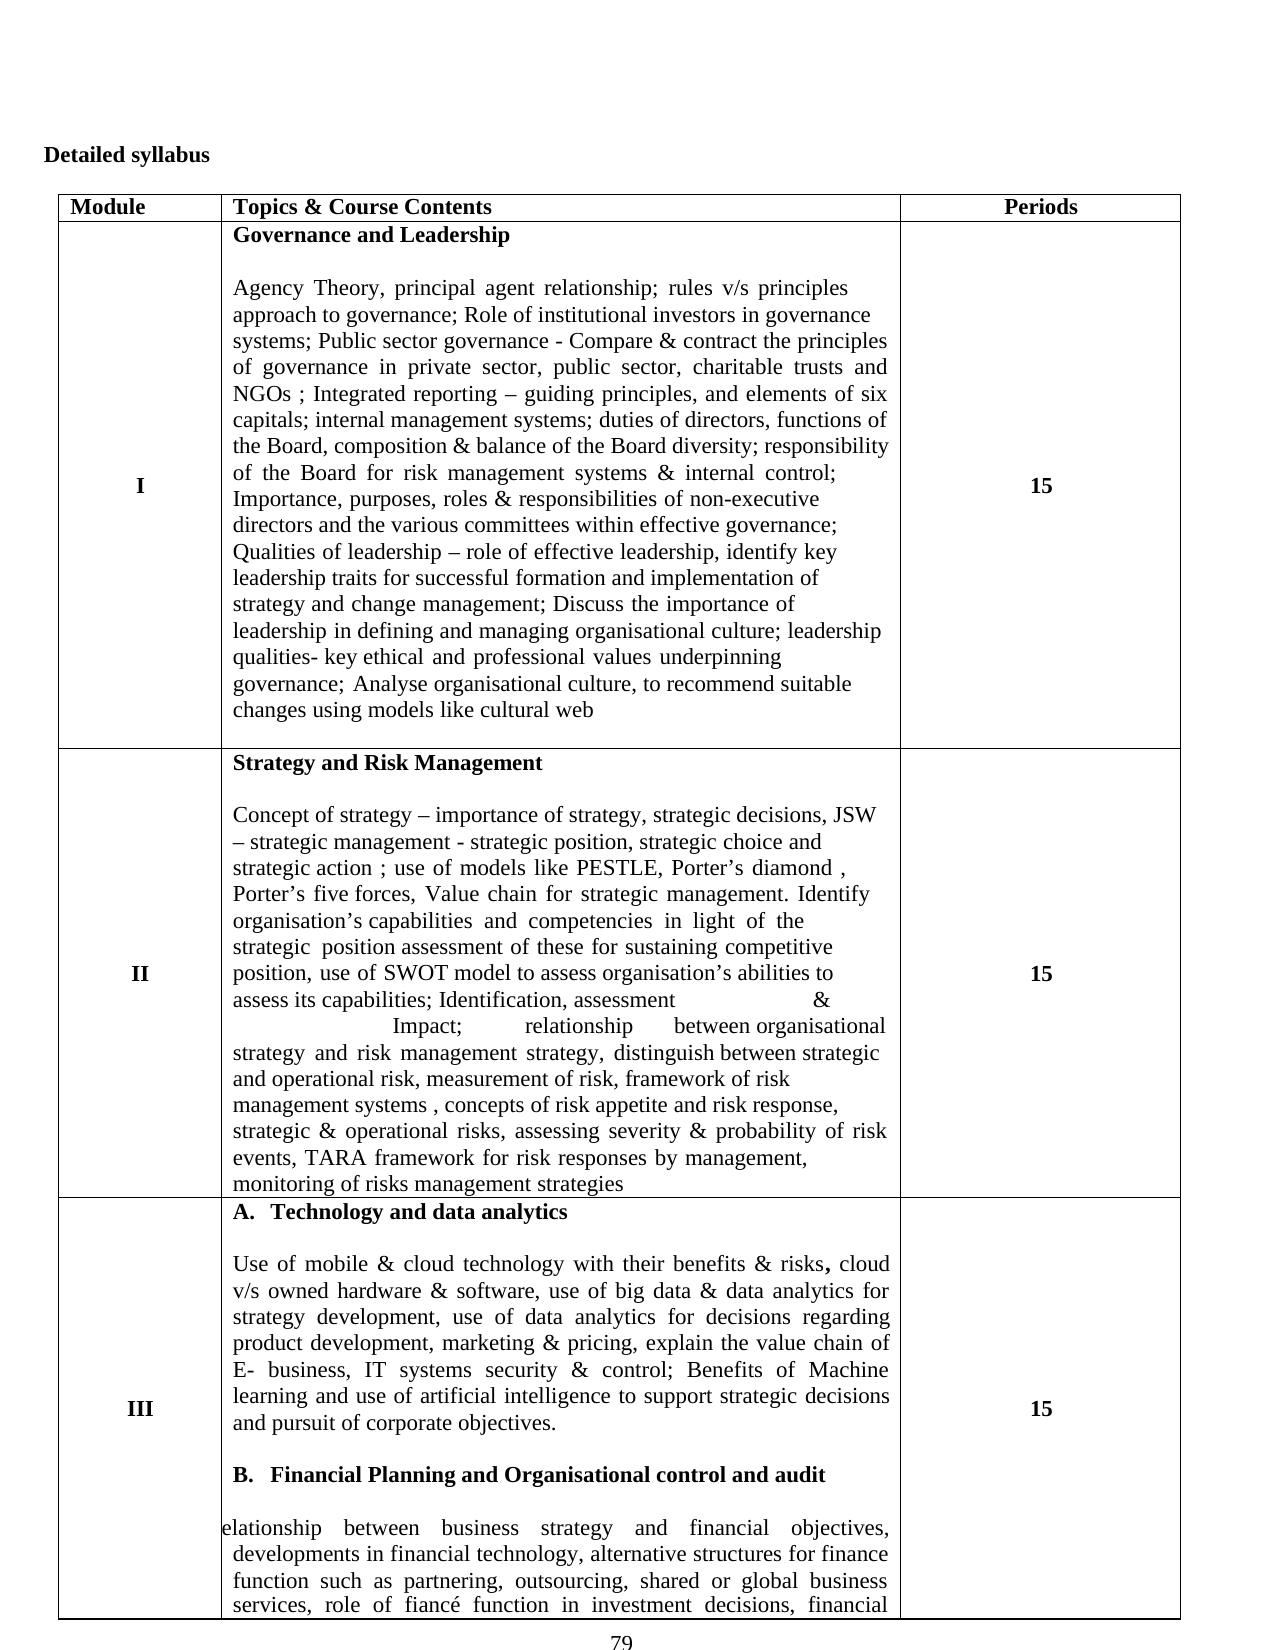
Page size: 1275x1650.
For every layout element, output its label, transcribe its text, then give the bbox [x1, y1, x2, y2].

text Detailed syllabus [44, 142, 1250, 168]
table_cell Governance and Leadership Agency Theory, principal agent relationship; rules v/s principles approach to governance; Role of institutional investors in governance systems; Public sector governance - Compare & contract the principles of governance in private sector, public sector, charitable trusts and NGOs ; Integrated reporting – guiding principles, and elements of six capitals; internal management systems; duties of directors, functions of the Board, composition & balance of the Board diversity; responsibility of the Board for risk management systems & internal control; Importance, purposes, roles & responsibilities of non-executive directors and the various committees within effective governance; Qualities of leadership – role of effective leadership, identify key leadership traits for successful formation and implementation of strategy and change management; Discuss the importance of leadership in defining and managing organisational culture; leadership qualities- key ethical and professional values underpinning governance; Analyse organisational culture, to recommend suitable changes using models like cultural web [222, 222, 900, 748]
table_cell 15 [901, 222, 1180, 748]
table_cell Technology and data analytics Use of mobile & cloud technology with their benefits & risks, cloud v/s owned hardware & software, use of big data & data analytics for strategy development, use of data analytics for decisions regarding product development, marketing & pricing, explain the value chain of E- business, IT systems security & control; Benefits of Machine learning and use of artificial intelligence to support strategic decisions and pursuit of corporate objectives. Financial Planning and Organisational control and audit elationship between business strategy and financial objectives, developments in financial technology, alternative structures for finance function such as partnering, outsourcing, shared or global business services, role of fiancé function in investment decisions, financial [222, 1198, 900, 1618]
table_cell 15 [901, 749, 1180, 1197]
table_header Periods [901, 195, 1180, 221]
table_cell III [59, 1198, 221, 1618]
table_cell II [59, 749, 221, 1197]
table_cell I [59, 222, 221, 748]
table_header Topics & Course Contents [222, 195, 900, 221]
table_cell 15 [901, 1198, 1180, 1618]
table_header Module [59, 195, 221, 221]
table_cell Strategy and Risk Management Concept of strategy – importance of strategy, strategic decisions, JSW – strategic management - strategic position, strategic choice and strategic action ; use of models like PESTLE, Porter’s diamond , Porter’s five forces, Value chain for strategic management. Identify organisation’s capabilities and competencies in light of the strategic position assessment of these for sustaining competitive position, use of SWOT model to assess organisation’s abilities to assess its capabilities; Identification, assessment & Impact; relationship between organisational strategy and risk management strategy, distinguish between strategic and operational risk, measurement of risk, framework of risk management systems , concepts of risk appetite and risk response, strategic & operational risks, assessing severity & probability of risk events, TARA framework for risk responses by management, monitoring of risks management strategies [222, 749, 900, 1197]
